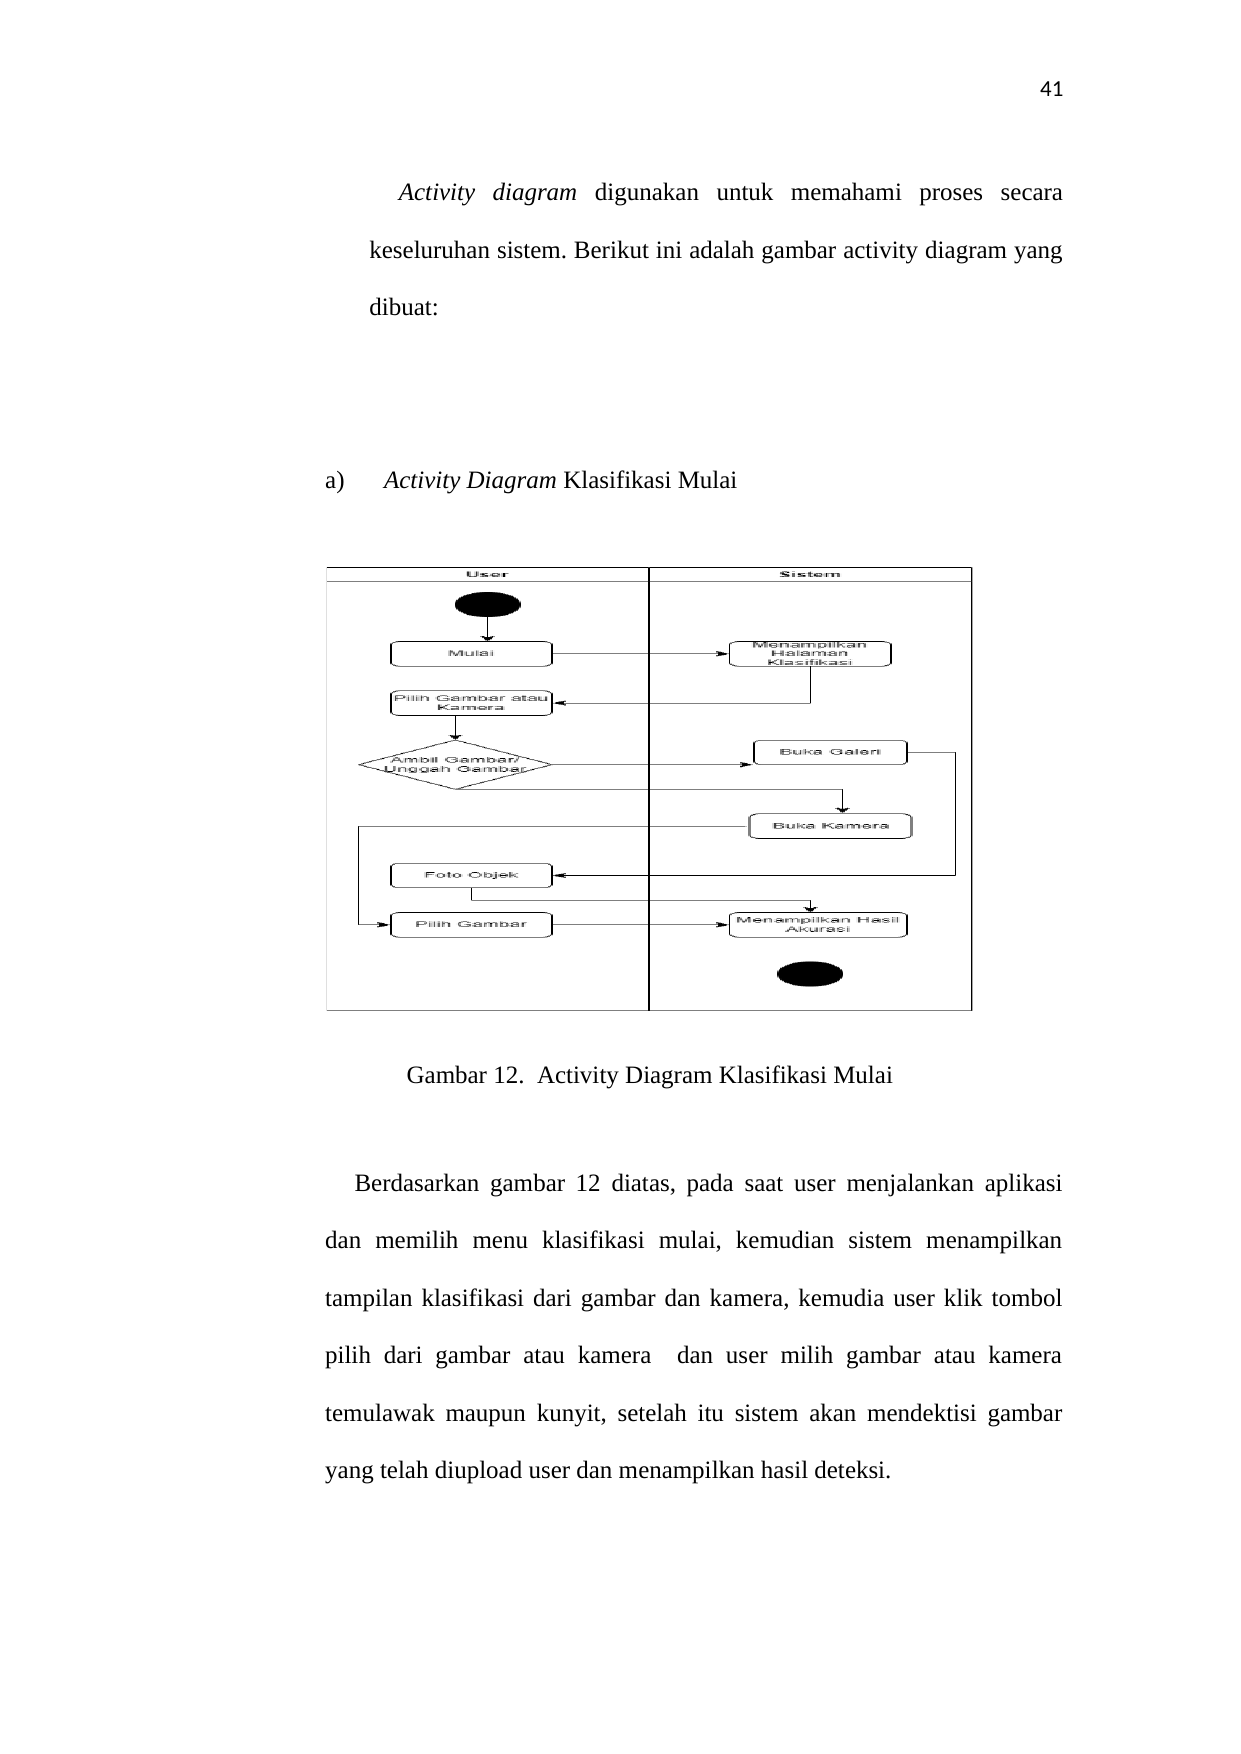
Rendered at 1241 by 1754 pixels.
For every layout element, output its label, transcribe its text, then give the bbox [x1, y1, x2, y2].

picture [326, 567, 973, 1011]
list Activity Diagram Klasifikasi Mulai [325, 465, 1063, 493]
text Gambar 12. Activity Diagram Klasifikasi Mulai [236, 1061, 1063, 1089]
list Berdasarkan gambar 12 diatas, pada saat user menjalankan aplikasi dan memilih menu klasifikasi mulai, kemudian sistem menampilkan tampilan klasifikasi dari gambar dan kamera, kemudia user klik tombol pilih dari gambar atau kamera dan user milih gambar atau kamera temulawak maupun kunyit, setelah itu sistem akan mendektisi gambar yang telah diupload user dan menampilkan hasil deteksi. [325, 1168, 1063, 1484]
list Activity diagram digunakan untuk memahami proses secara keseluruhan sistem. Berikut ini adalah gambar activity diagram yang dibuat: [369, 177, 1063, 321]
